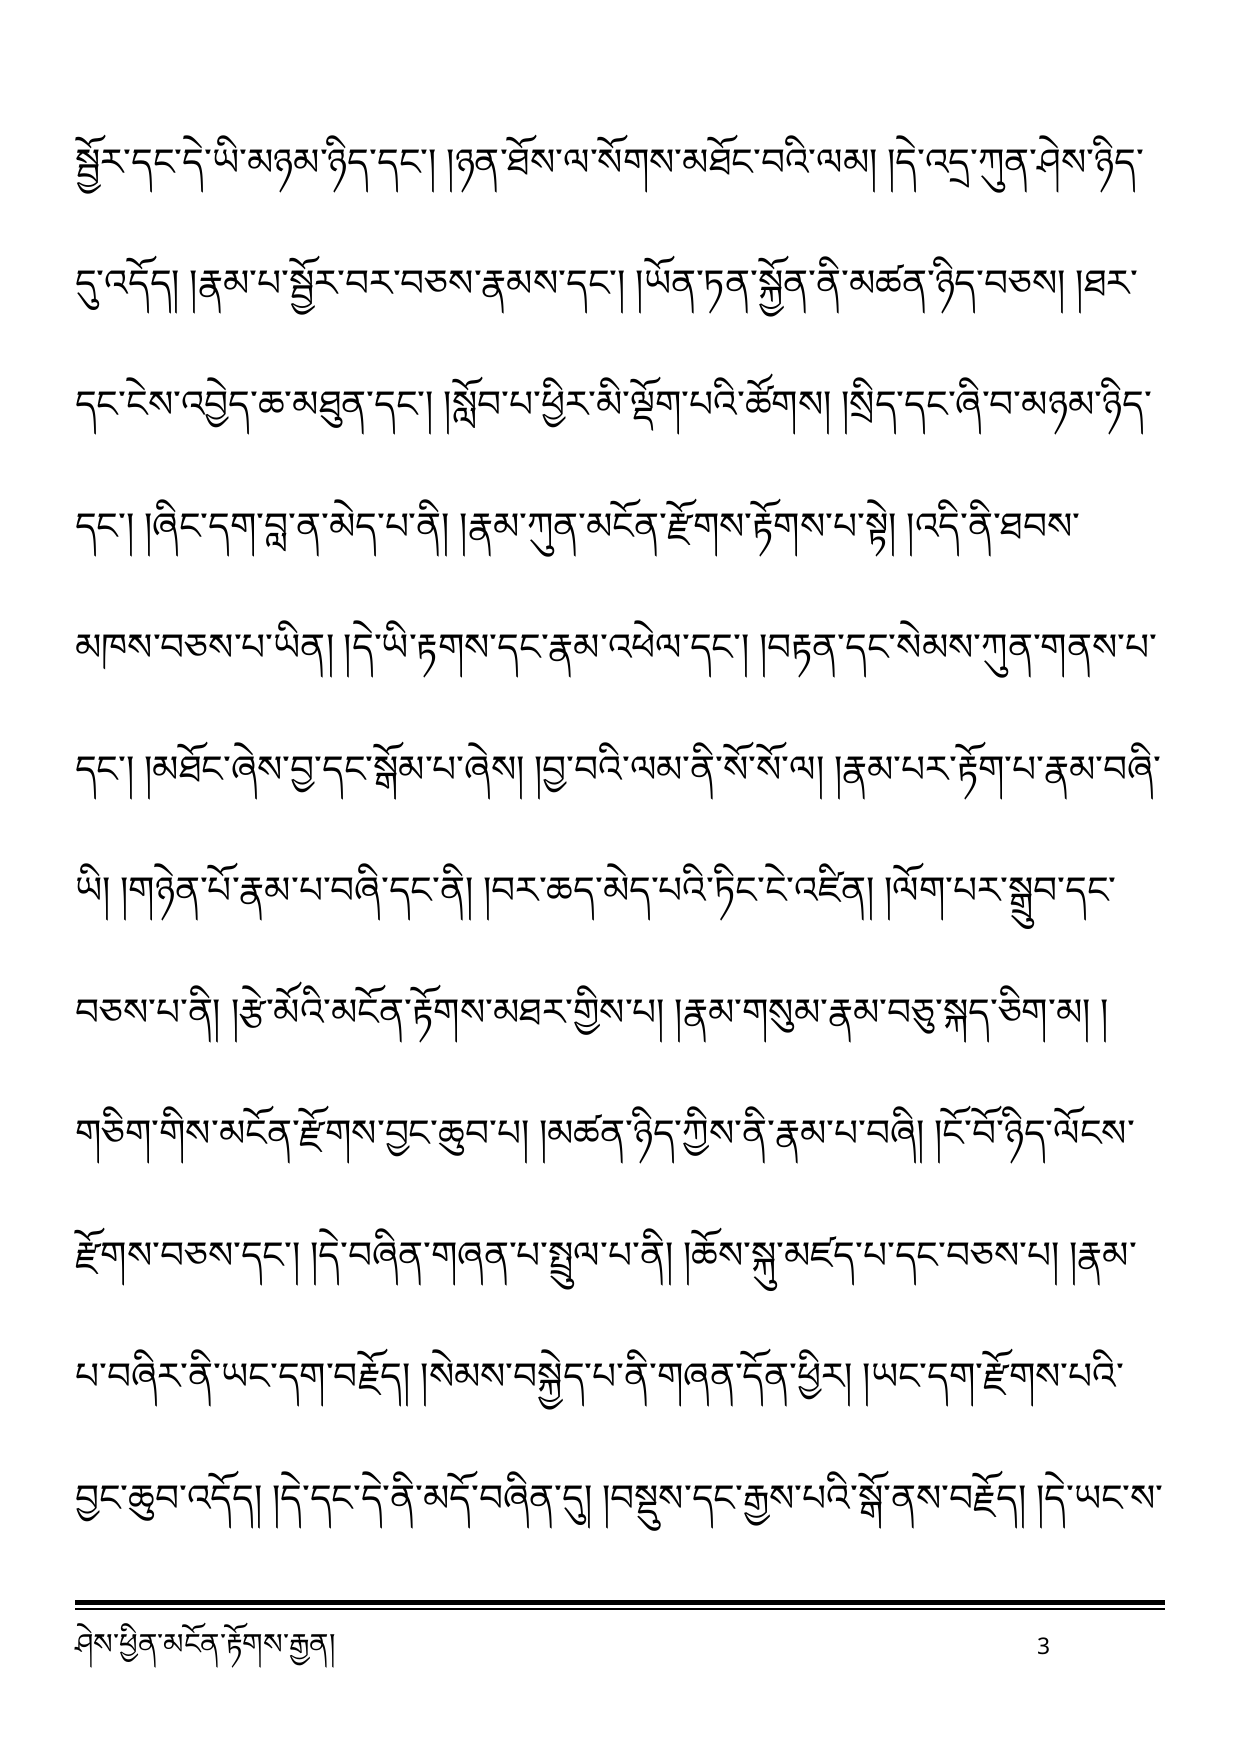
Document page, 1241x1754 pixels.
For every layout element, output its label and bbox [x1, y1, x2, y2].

text [75, 120, 1165, 1562]
